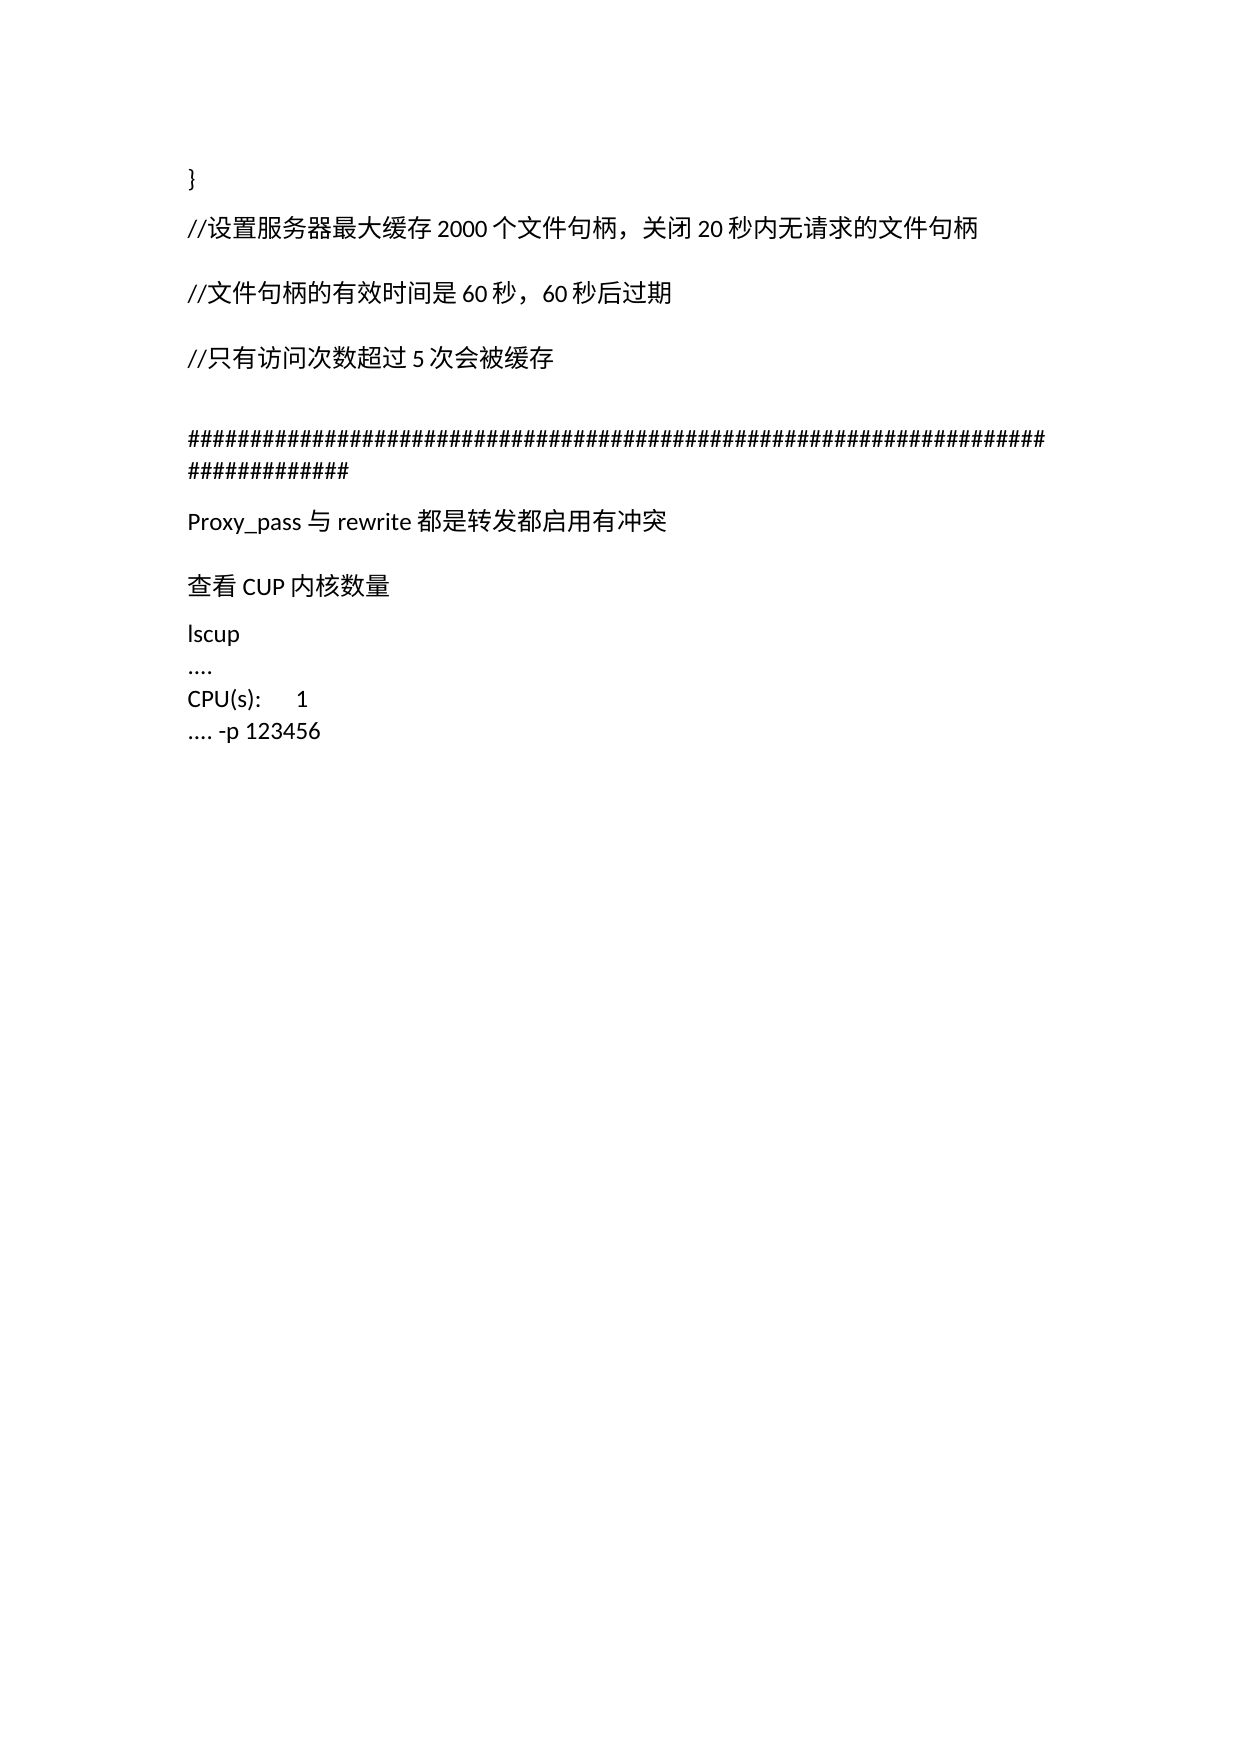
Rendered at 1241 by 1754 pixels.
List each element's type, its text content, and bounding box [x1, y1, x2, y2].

list lscup [187, 617, 1053, 649]
list Proxy_pass 与rewrite 都是转发都启用有冲突 [187, 487, 1053, 552]
list .... -p 123456 [187, 714, 1053, 747]
list .... [187, 649, 1053, 682]
list 查看CUP内核数量 [187, 552, 1053, 617]
list CPU(s): 1 [187, 682, 1053, 714]
list //文件句柄的有效时间是60秒，60秒后过期 [187, 259, 1053, 324]
list //只有访问次数超过5次会被缓存 [187, 324, 1053, 389]
list } [187, 162, 1053, 194]
list ################################################################################## [187, 422, 1053, 487]
list //设置服务器最大缓存2000个文件句柄，关闭20秒内无请求的文件句柄 [187, 194, 1053, 259]
